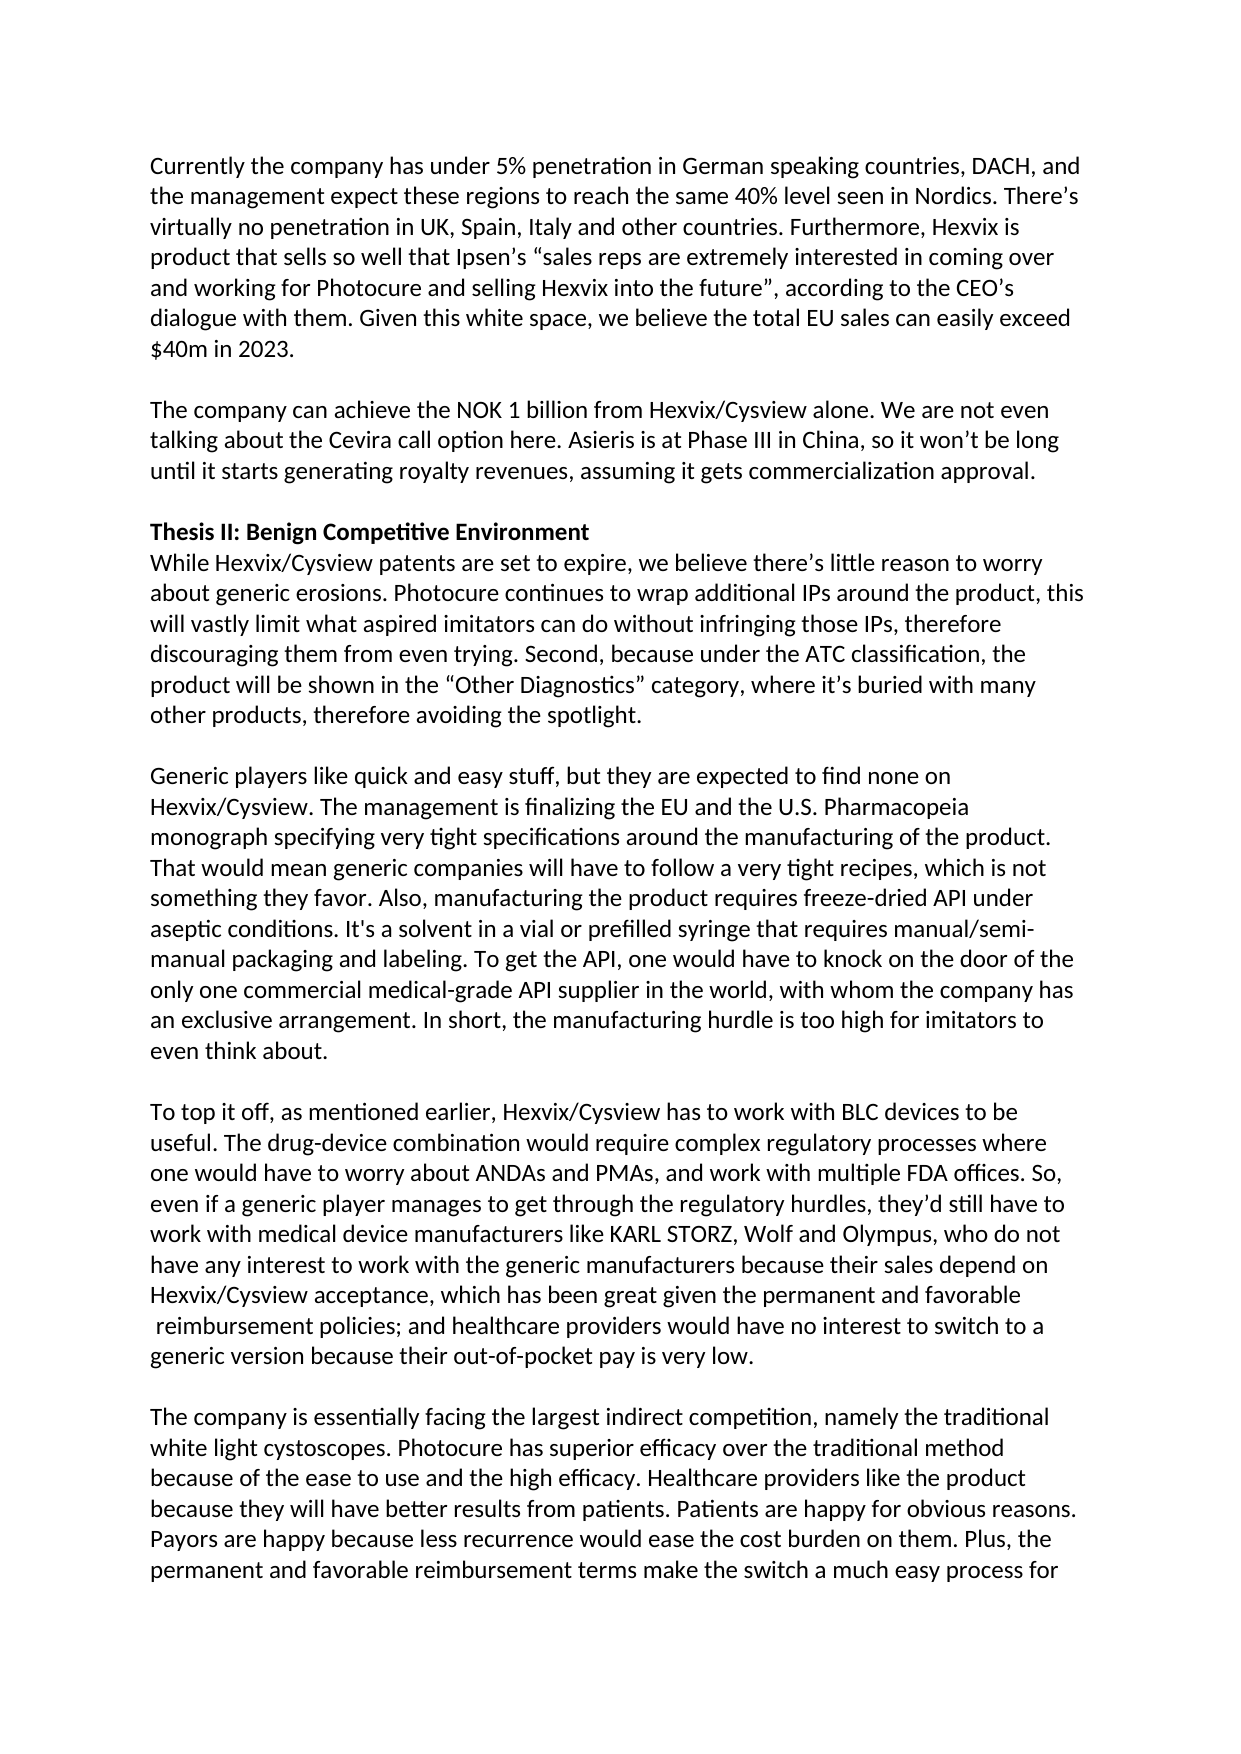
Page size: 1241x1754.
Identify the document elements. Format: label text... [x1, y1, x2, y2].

text Thesis II: Benign Competitive Environment [150, 516, 1090, 547]
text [150, 1401, 1090, 1584]
text The company can achieve the NOK 1 billion from Hexvix/Cysview alone. We are not even talking about the Cevira call option here. Asieris is at Phase III in China, so it won’t be long until it starts generating royalty revenues, assuming it gets commercialization approval. [150, 394, 1090, 486]
text While Hexvix/Cysview patents are set to expire, we believe there’s little reason to worry about generic erosions. Photocure continues to wrap additional IPs around the product, this will vastly limit what aspired imitators can do without infringing those IPs, therefore discouraging them from even trying. Second, because under the ATC classification, the product will be shown in the “Other Diagnostics” category, where it’s buried with many other products, therefore avoiding the spotlight. [150, 547, 1090, 730]
text Generic players like quick and easy stuff, but they are expected to find none on Hexvix/Cysview. The management is finalizing the EU and the U.S. Pharmacopeia monograph specifying very tight specifications around the manufacturing of the product. That would mean generic companies will have to follow a very tight recipes, which is not something they favor. Also, manufacturing the product requires freeze-dried API under aseptic conditions. It's a solvent in a vial or prefilled syringe that requires manual/semi-manual packaging and labeling. To get the API, one would have to knock on the door of the only one commercial medical-grade API supplier in the world, with whom the company has an exclusive arrangement. In short, the manufacturing hurdle is too high for imitators to even think about. [150, 760, 1090, 1066]
text To top it off, as mentioned earlier, Hexvix/Cysview has to work with BLC devices to be useful. The drug-device combination would require complex regulatory processes where one would have to worry about ANDAs and PMAs, and work with multiple FDA offices. So, even if a generic player manages to get through the regulatory hurdles, they’d still have to work with medical device manufacturers like KARL STORZ, Wolf and Olympus, who do not have any interest to work with the generic manufacturers because their sales depend on Hexvix/Cysview acceptance, which has been great given the permanent and favorable [150, 1096, 1090, 1310]
text reimbursement policies; and healthcare providers would have no interest to switch to a generic version because their out-of-pocket pay is very low. [150, 1310, 1090, 1371]
text Currently the company has under 5% penetration in German speaking countries, DACH, and the management expect these regions to reach the same 40% level seen in Nordics. There’s virtually no penetration in UK, Spain, Italy and other countries. Furthermore, Hexvix is product that sells so well that Ipsen’s “sales reps are extremely interested in coming over and working for Photocure and selling Hexvix into the future”, according to the CEO’s dialogue with them. Given this white space, we believe the total EU sales can easily exceed $40m in 2023. [150, 150, 1090, 364]
